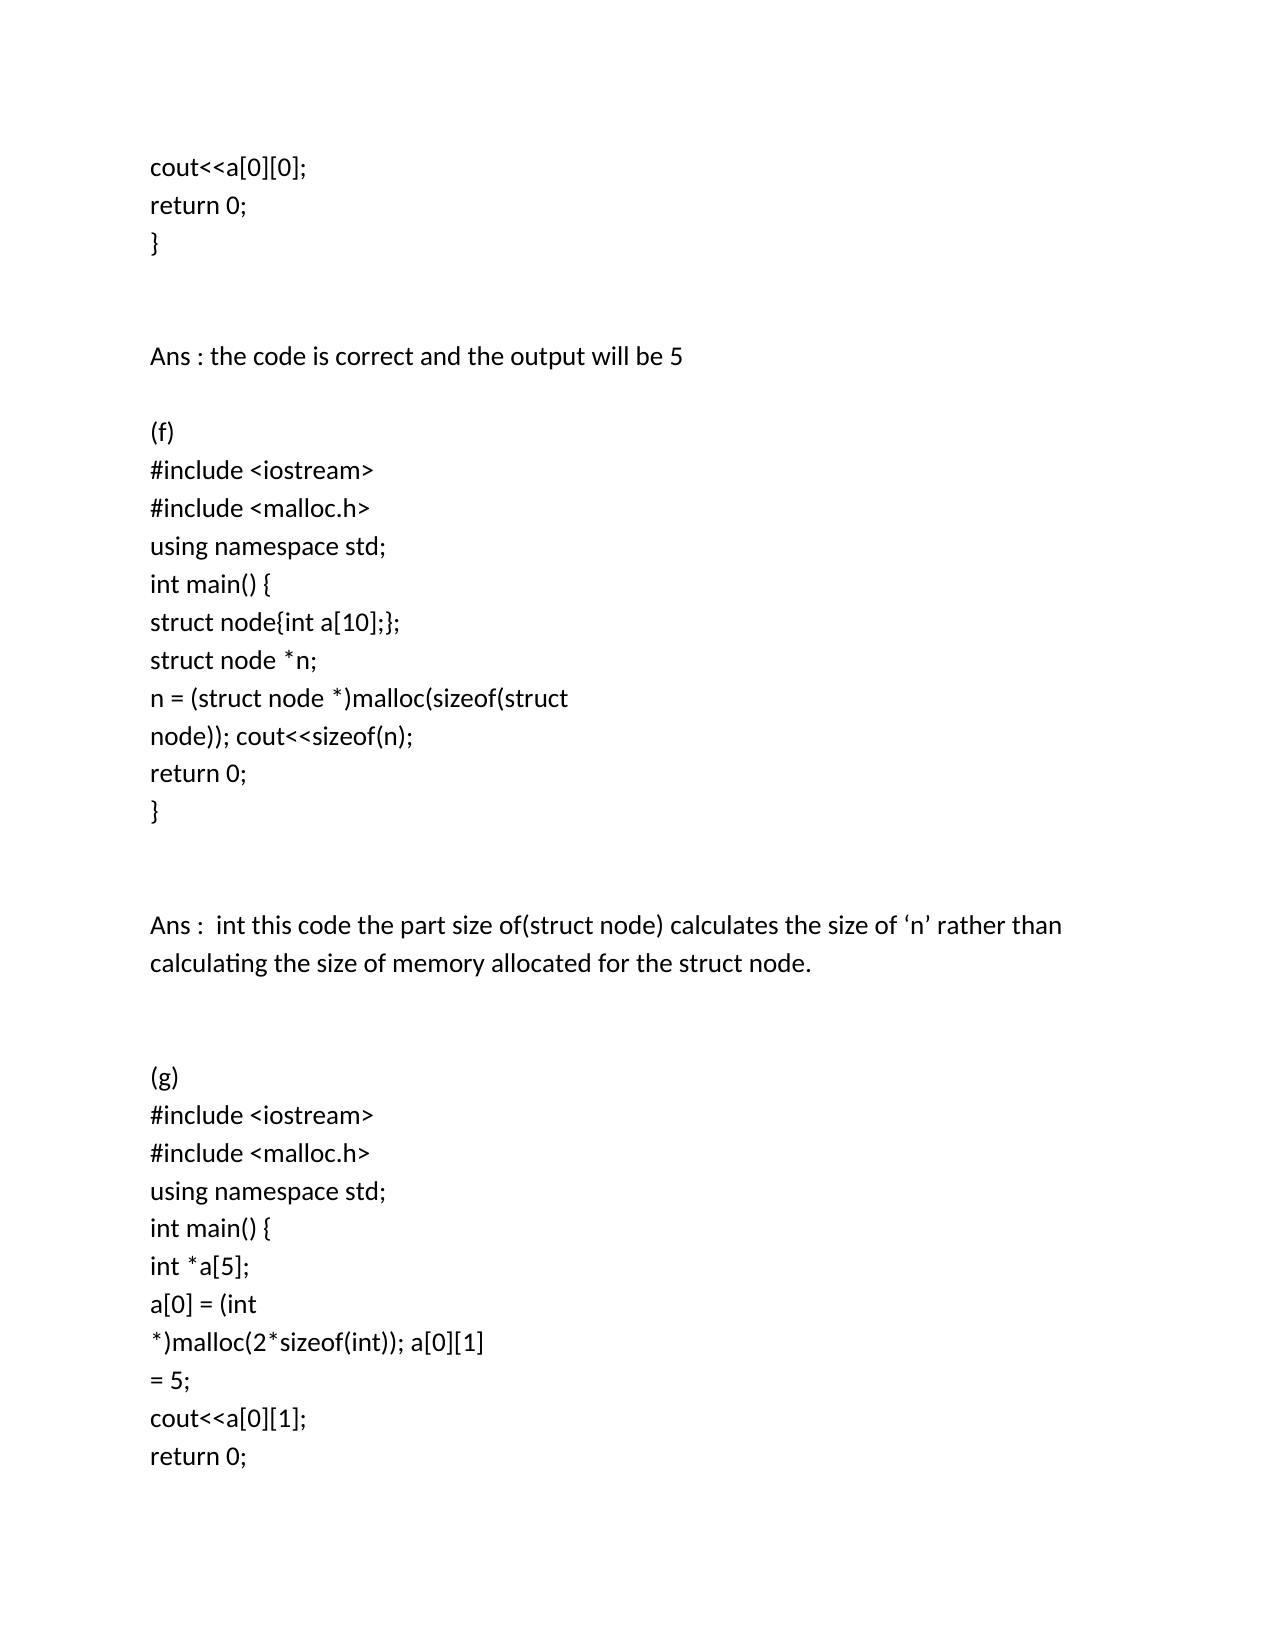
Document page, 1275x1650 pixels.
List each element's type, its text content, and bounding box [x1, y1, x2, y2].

text struct node{int a[10];}; [150, 605, 1125, 638]
text #include <malloc.h> [150, 1136, 1125, 1169]
text *)malloc(2*sizeof(int)); a[0][1] [150, 1325, 1125, 1358]
text Ans : the code is correct and the output will be 5 [150, 339, 1125, 373]
text (g) [150, 1060, 1125, 1093]
text #include <malloc.h> [150, 491, 1125, 524]
text return 0; [150, 1439, 1125, 1472]
text } [150, 226, 1125, 259]
text n = (struct node *)malloc(sizeof(struct [150, 681, 1125, 714]
text #include <iostream> [150, 1098, 1125, 1131]
text using namespace std; [150, 1174, 1125, 1207]
text node)); cout<<sizeof(n); [150, 719, 1125, 752]
text Ans : int this code the part size of(struct node) calculates the size of ‘n’ rather than calculating the size of memory allocated for the struct node. [150, 908, 1125, 979]
text = 5; [150, 1363, 1125, 1396]
text } [150, 794, 1125, 828]
text struct node *n; [150, 643, 1125, 676]
text (f) [150, 415, 1125, 448]
text return 0; [150, 757, 1125, 790]
text cout<<a[0][0]; [150, 150, 1125, 183]
text int main() { [150, 567, 1125, 600]
text #include <iostream> [150, 453, 1125, 486]
text int main() { [150, 1212, 1125, 1245]
text int *a[5]; [150, 1249, 1125, 1283]
text using namespace std; [150, 529, 1125, 562]
text return 0; [150, 188, 1125, 221]
text cout<<a[0][1]; [150, 1401, 1125, 1434]
text a[0] = (int [150, 1287, 1125, 1321]
